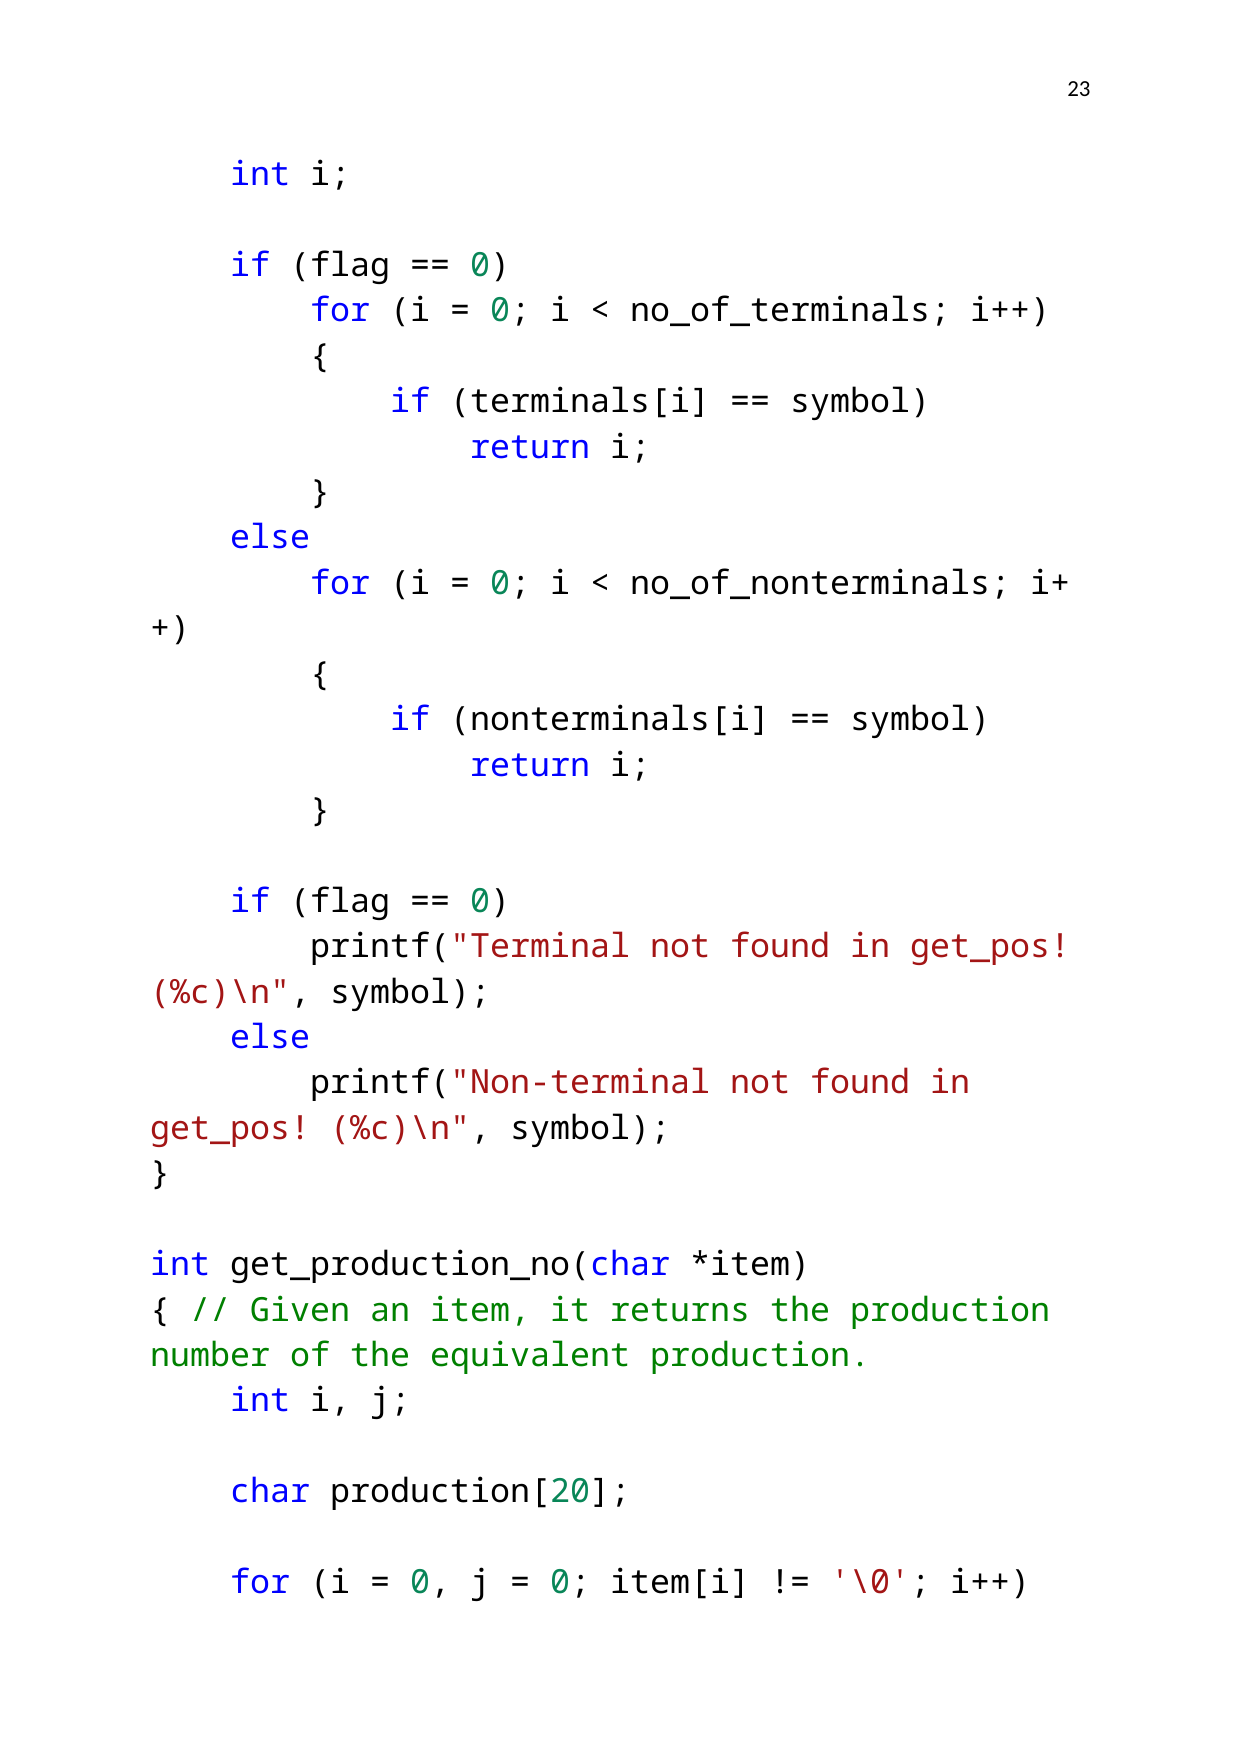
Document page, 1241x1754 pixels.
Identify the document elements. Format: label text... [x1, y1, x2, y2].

text else [150, 513, 1090, 559]
text if (flag == 0) [150, 877, 1090, 922]
text char production[20]; [150, 1467, 1090, 1512]
text { [150, 332, 1090, 377]
text } [150, 468, 1090, 513]
text for (i = 0; i < no_of_nonterminals; i++) [150, 559, 1090, 649]
text return i; [150, 740, 1090, 786]
text } [150, 786, 1090, 831]
text printf("Terminal not found in get_pos! (%c)\n", symbol); [150, 922, 1090, 1013]
text return i; [150, 422, 1090, 468]
text { // Given an item, it returns the production number of the equivalent production. [150, 1285, 1090, 1376]
text printf("Non-terminal not found in get_pos! (%c)\n", symbol); [150, 1058, 1090, 1149]
text int get_production_no(char *item) [150, 1240, 1090, 1285]
text for (i = 0; i < no_of_terminals; i++) [150, 286, 1090, 332]
text if (nonterminals[i] == symbol) [150, 695, 1090, 740]
text for (i = 0, j = 0; item[i] != '\0'; i++) [150, 1558, 1090, 1603]
text int i; [150, 150, 1090, 195]
text if (terminals[i] == symbol) [150, 377, 1090, 422]
text int i, j; [150, 1376, 1090, 1422]
text } [150, 1149, 1090, 1194]
text { [150, 649, 1090, 695]
text else [150, 1013, 1090, 1058]
text if (flag == 0) [150, 241, 1090, 286]
